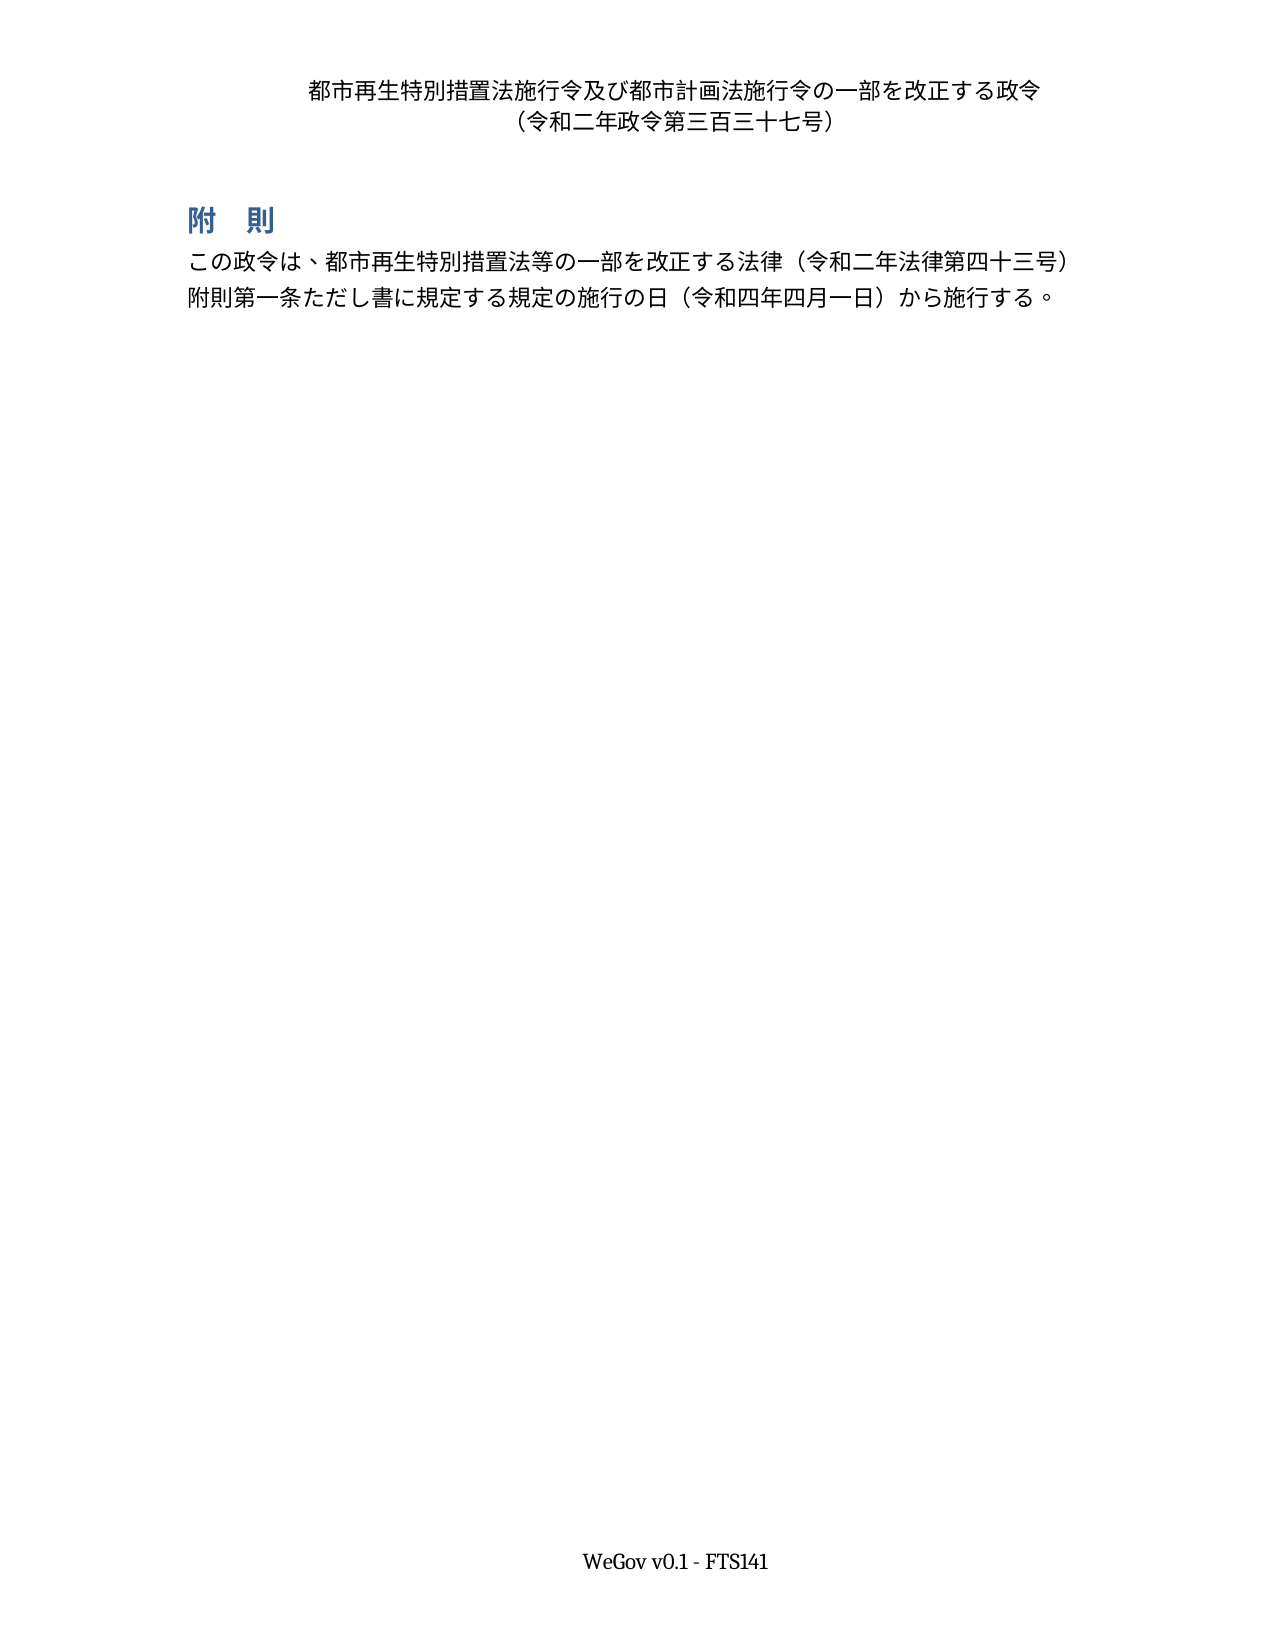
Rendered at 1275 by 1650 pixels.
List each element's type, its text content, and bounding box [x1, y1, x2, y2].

subtitle 附 則 [187, 200, 1087, 240]
text この政令は、都市再生特別措置法等の一部を改正する法律（令和二年法律第四十三号）附則第一条ただし書に規定する規定の施行の日（令和四年四月一日）から施行する。 [187, 246, 1087, 313]
